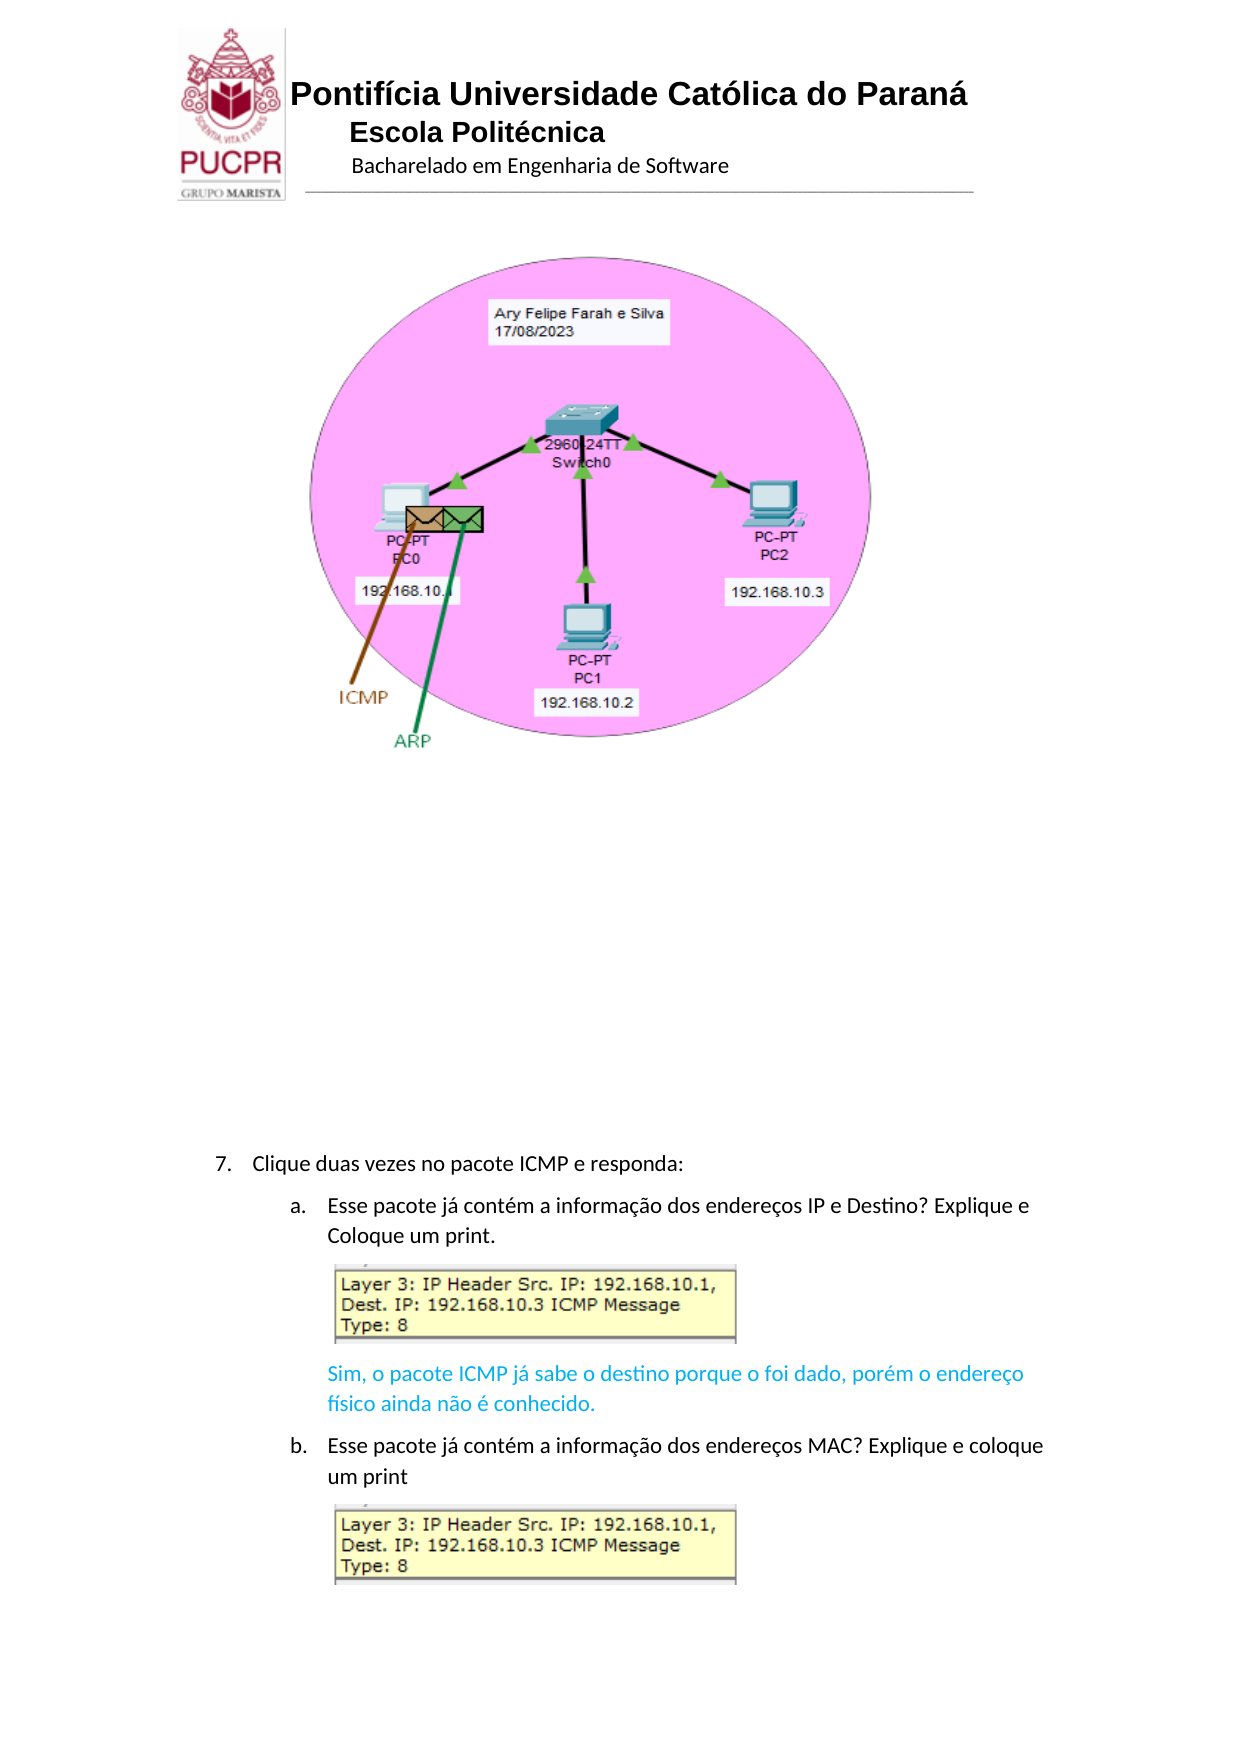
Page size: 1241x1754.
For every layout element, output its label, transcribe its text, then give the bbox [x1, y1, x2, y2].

list Sim, o pacote ICMP já sabe o destino porque o foi dado, porém o endereço físico ainda não é conhecido. [327, 1359, 1063, 1417]
picture [327, 1264, 740, 1344]
picture [177, 28, 287, 202]
list Esse pacote já contém a informação dos endereços MAC? Explique e coloque um print [290, 1432, 1063, 1490]
picture [327, 1504, 740, 1585]
list Clique duas vezes no pacote ICMP e responda: [215, 1149, 1063, 1177]
picture [252, 235, 935, 835]
list Esse pacote já contém a informação dos endereços IP e Destino? Explique e Coloque um print. [290, 1191, 1063, 1249]
